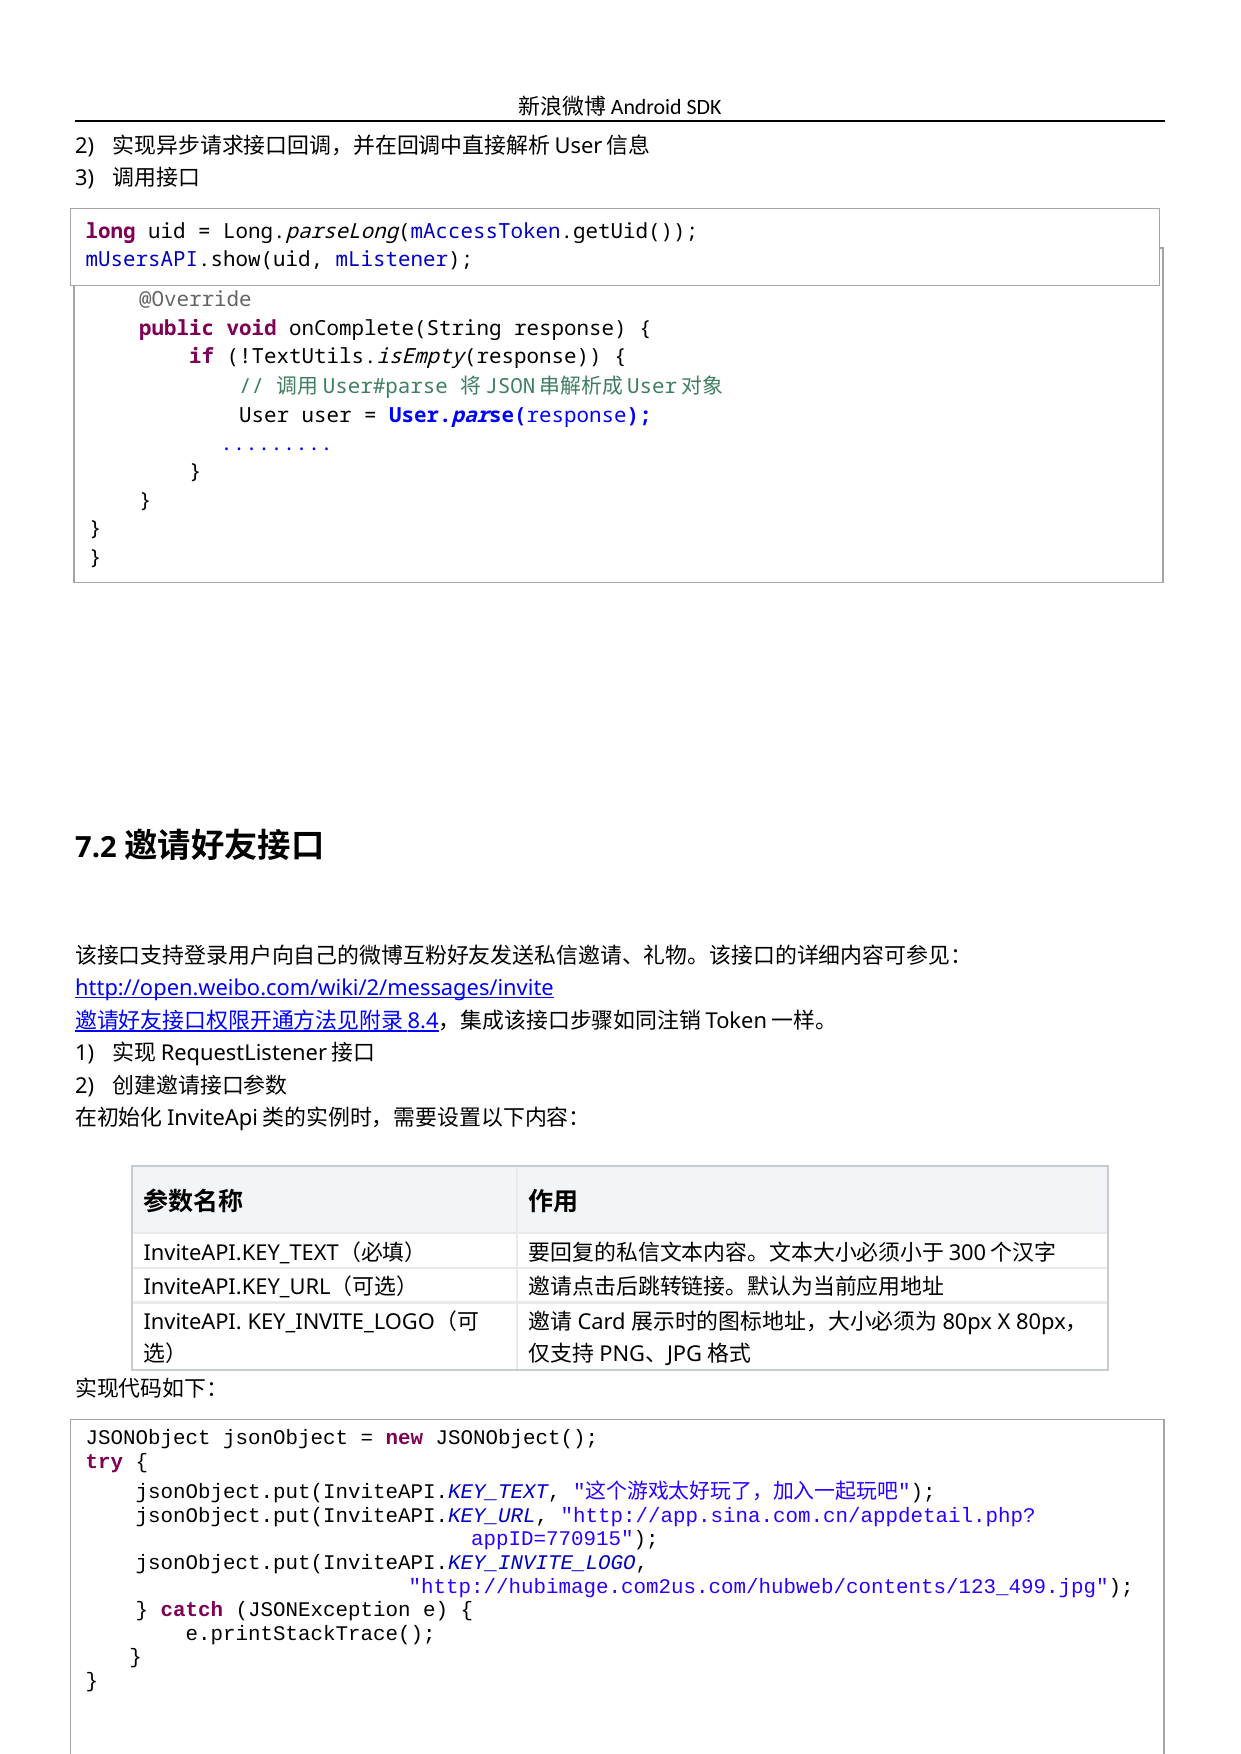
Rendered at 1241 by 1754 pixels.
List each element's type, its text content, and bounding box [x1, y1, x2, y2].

text 实现代码如下： [75, 1371, 1165, 1403]
subtitle 7.2 邀请好友接口 [75, 219, 1165, 876]
table_header 作用 [518, 1167, 1107, 1232]
list 创建邀请接口参数 [75, 1068, 1165, 1100]
list 实现异步请求接口回调，并在回调中直接解析User信息 [75, 127, 1165, 160]
text http://open.weibo.com/wiki/2/messages/invite [75, 970, 1165, 1003]
list 实现RequestListener接口 [75, 1035, 1165, 1068]
table_cell 邀请 Card 展示时的图标地址，大小必须为 80px X 80px，仅支持 PNG、JPG 格式 [518, 1304, 1107, 1368]
text 在初始化InviteApi类的实例时，需要设置以下内容： [75, 1100, 1165, 1133]
table_cell InviteAPI.KEY_TEXT（必填） [133, 1234, 516, 1267]
table_cell 要回复的私信文本内容。文本大小必须小于300个汉字 [518, 1234, 1107, 1267]
text 该接口支持登录用户向自己的微博互粉好友发送私信邀请、礼物。该接口的详细内容可参见： [75, 938, 1165, 970]
table_cell 邀请点击后跳转链接。默认为当前应用地址 [518, 1269, 1107, 1301]
text 邀请好友接口权限开通方法见附录8.4，集成该接口步骤如同注销Token一样。 [75, 1003, 1165, 1035]
table_cell InviteAPI. KEY_INVITE_LOGO（可选） [133, 1304, 516, 1368]
table_cell InviteAPI.KEY_URL（可选） [133, 1269, 516, 1301]
list 调用接口 [75, 160, 1165, 192]
table_header 参数名称 [133, 1167, 516, 1232]
